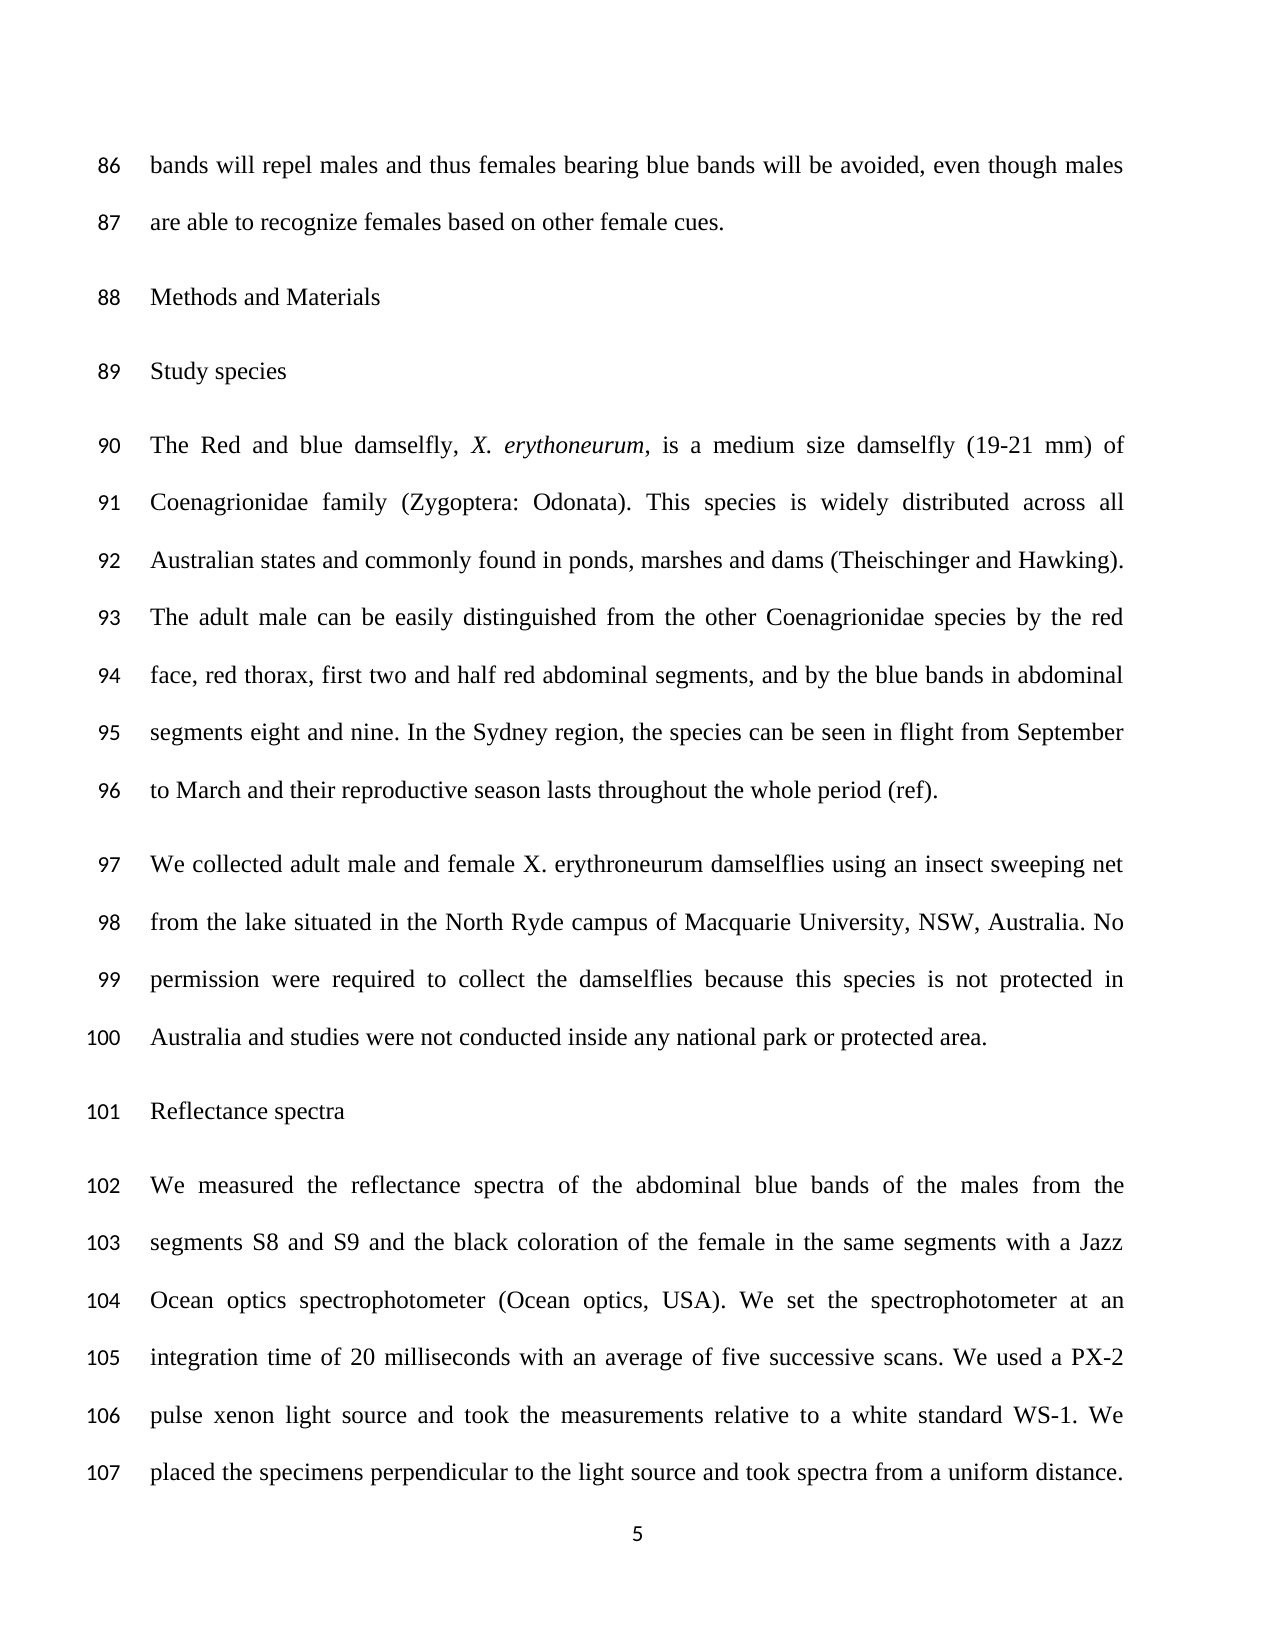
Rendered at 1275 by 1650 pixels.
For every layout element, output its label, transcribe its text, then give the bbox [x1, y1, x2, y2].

text Methods and Materials [150, 282, 1125, 310]
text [150, 1170, 1125, 1486]
text The Red and blue damselfly, X. erythoneurum, is a medium size damselfly (19-21 mm) of Coenagrionidae family (Zygoptera: Odonata). This species is widely distributed across all Australian states and commonly found in ponds, marshes and dams (Theischinger and Hawking). The adult male can be easily distinguished from the other Coenagrionidae species by the red face, red thorax, first two and half red abdominal segments, and by the blue bands in abdominal segments eight and nine. In the Sydney region, the species can be seen in flight from September to March and their reproductive season lasts throughout the whole period (ref). [150, 430, 1125, 804]
text We collected adult male and female X. erythroneurum damselflies using an insect sweeping net from the lake situated in the North Ryde campus of Macquarie University, NSW, Australia. No permission were required to collect the damselflies because this species is not protected in Australia and studies were not conducted inside any national park or protected area. [150, 849, 1125, 1050]
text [150, 150, 1125, 236]
text Study species [150, 356, 1125, 384]
text Reflectance spectra [150, 1096, 1125, 1124]
